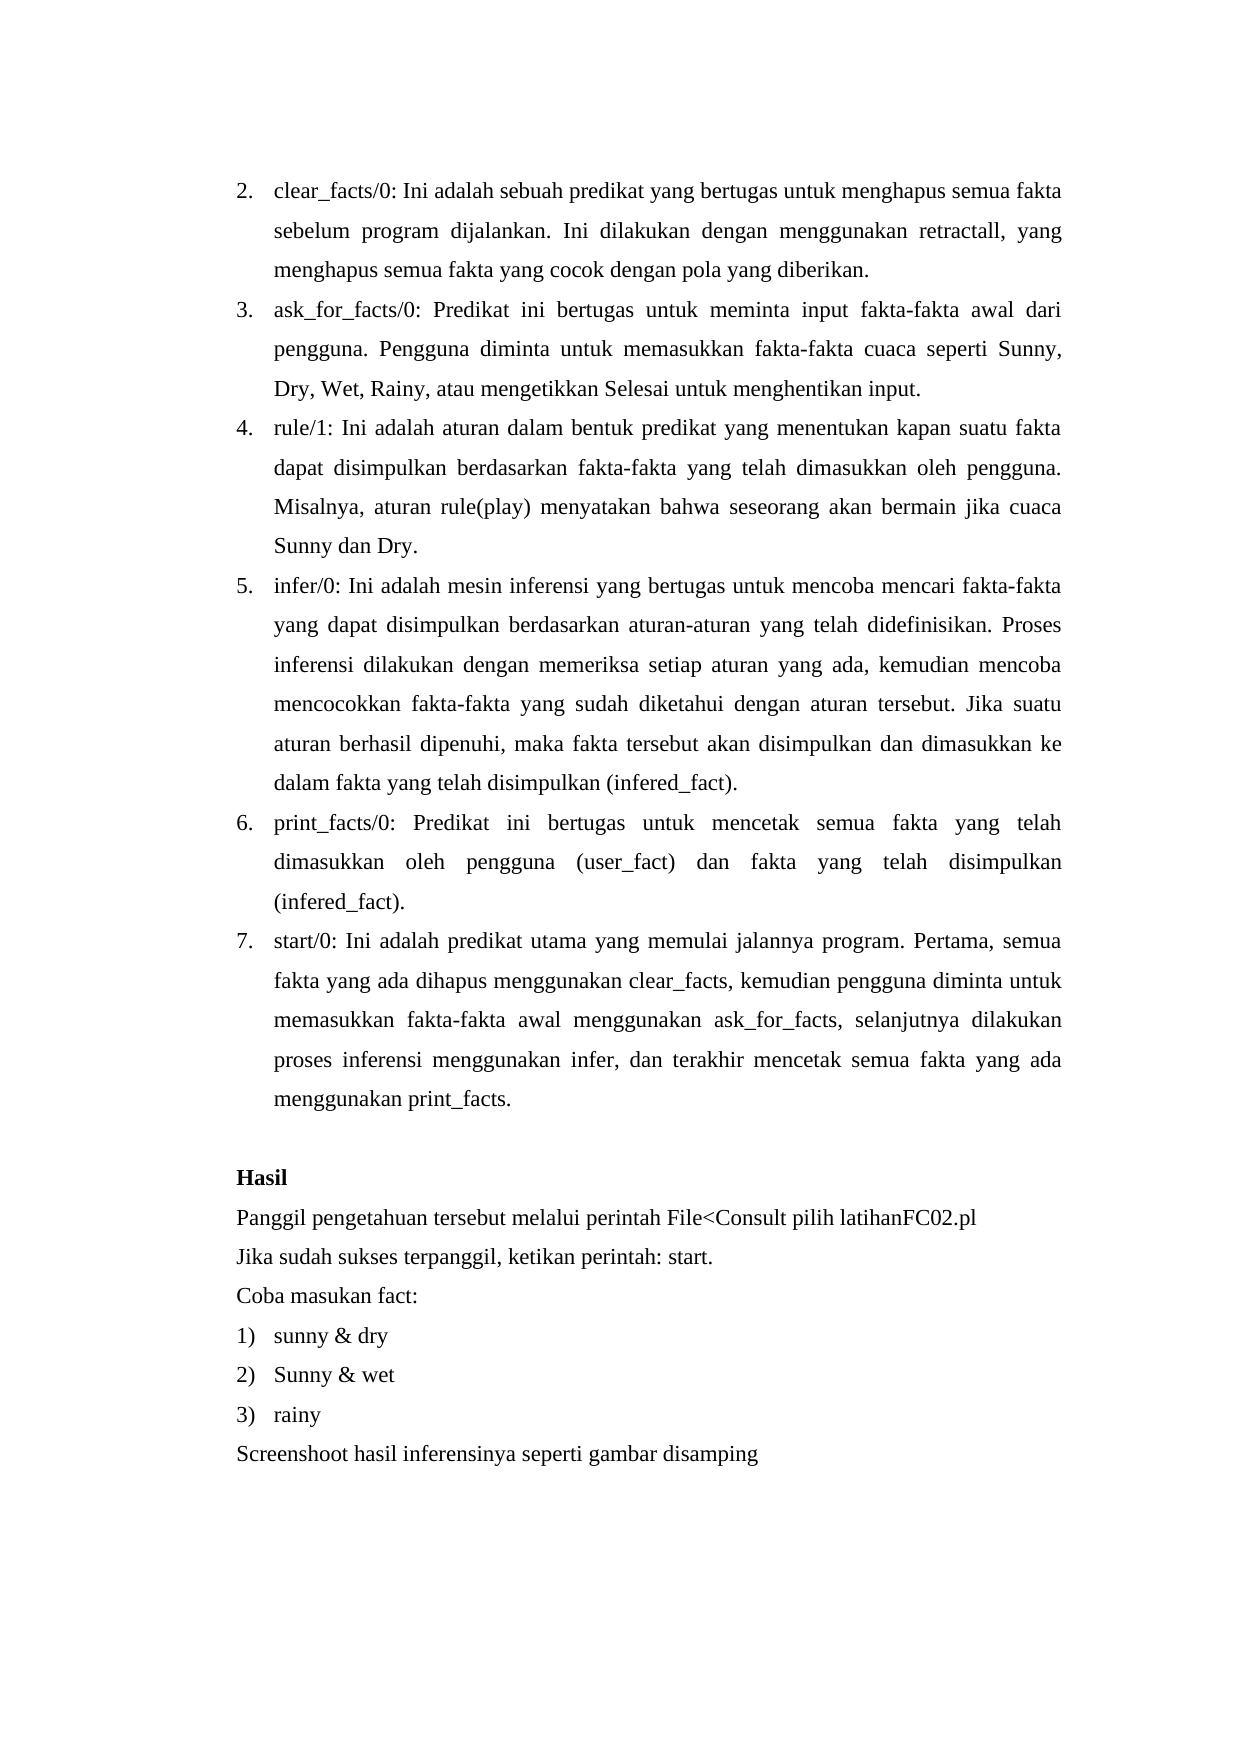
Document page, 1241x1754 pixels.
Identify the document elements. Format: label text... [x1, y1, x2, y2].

list infer/0: Ini adalah mesin inferensi yang bertugas untuk mencoba mencari fakta-fakta yang dapat disimpulkan berdasarkan aturan-aturan yang telah didefinisikan. Proses inferensi dilakukan dengan memeriksa setiap aturan yang ada, kemudian mencoba mencocokkan fakta-fakta yang sudah diketahui dengan aturan tersebut. Jika suatu aturan berhasil dipenuhi, maka fakta tersebut akan disimpulkan dan dimasukkan ke dalam fakta yang telah disimpulkan (infered_fact). [236, 572, 1063, 796]
list start/0: Ini adalah predikat utama yang memulai jalannya program. Pertama, semua fakta yang ada dihapus menggunakan clear_facts, kemudian pengguna diminta untuk memasukkan fakta-fakta awal menggunakan ask_for_facts, selanjutnya dilakukan proses inferensi menggunakan infer, dan terakhir mencetak semua fakta yang ada menggunakan print_facts. [236, 927, 1063, 1112]
list print_facts/0: Predikat ini bertugas untuk mencetak semua fakta yang telah dimasukkan oleh pengguna (user_fact) dan fakta yang telah disimpulkan (infered_fact). [236, 809, 1063, 914]
list sunny & dry [236, 1322, 1063, 1348]
list Sunny & wet [236, 1362, 1063, 1388]
text Jika sudah sukses terpanggil, ketikan perintah: start. [236, 1243, 1063, 1269]
list clear_facts/0: Ini adalah sebuah predikat yang bertugas untuk menghapus semua fakta sebelum program dijalankan. Ini dilakukan dengan menggunakan retractall, yang menghapus semua fakta yang cocok dengan pola yang diberikan. [236, 177, 1063, 282]
text Coba masukan fact: [236, 1283, 1063, 1309]
list ask_for_facts/0: Predikat ini bertugas untuk meminta input fakta-fakta awal dari pengguna. Pengguna diminta untuk memasukkan fakta-fakta cuaca seperti Sunny, Dry, Wet, Rainy, atau mengetikkan Selesai untuk menghentikan input. [236, 296, 1063, 401]
list rule/1: Ini adalah aturan dalam bentuk predikat yang menentukan kapan suatu fakta dapat disimpulkan berdasarkan fakta-fakta yang telah dimasukkan oleh pengguna. Misalnya, aturan rule(play) menyatakan bahwa seseorang akan bermain jika cuaca Sunny dan Dry. [236, 414, 1063, 559]
list rainy [236, 1401, 1063, 1427]
text Panggil pengetahuan tersebut melalui perintah File<Consult pilih latihanFC02.pl [236, 1204, 1063, 1230]
text Screenshoot hasil inferensinya seperti gambar disamping [236, 1441, 1063, 1467]
text Hasil [236, 1164, 1063, 1191]
